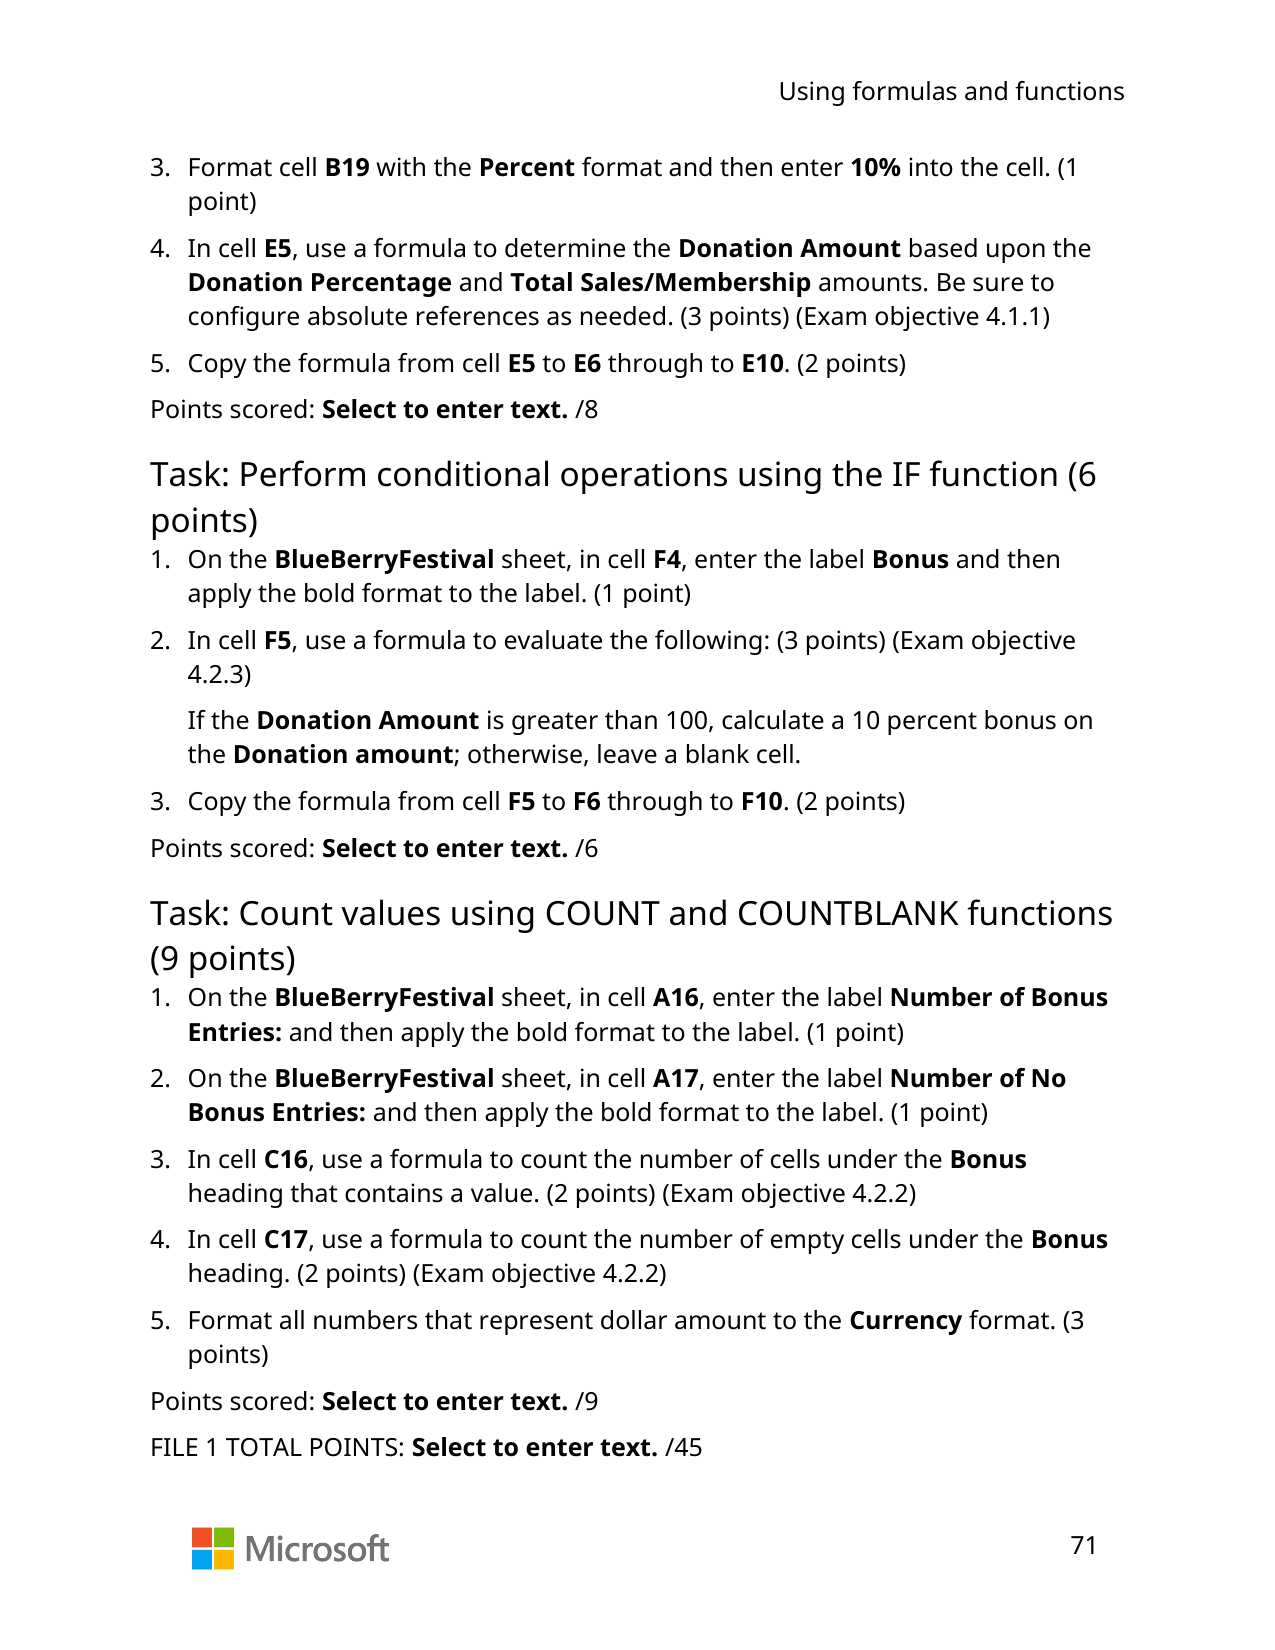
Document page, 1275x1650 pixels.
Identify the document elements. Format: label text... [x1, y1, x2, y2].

list Format all numbers that represent dollar amount to the Currency format. (3 points) [150, 1303, 1125, 1371]
list In cell E5, use a formula to determine the Donation Amount based upon the Donation Percentage and Total Sales/Membership amounts. Be sure to configure absolute references as needed. (3 points) (Exam objective 4.1.1) [150, 231, 1125, 333]
list On the BlueBerryFestival sheet, in cell F4, enter the label Bonus and then apply the bold format to the label. (1 point) [150, 542, 1125, 610]
text FILE 1 TOTAL POINTS: /45 [150, 1430, 1125, 1464]
list On the BlueBerryFestival sheet, in cell A16, enter the label Number of Bonus Entries: and then apply the bold format to the label. (1 point) [150, 980, 1125, 1048]
text Points scored: /6 [150, 830, 1125, 864]
list On the BlueBerryFestival sheet, in cell A17, enter the label Number of No Bonus Entries: and then apply the bold format to the label. (1 point) [150, 1061, 1125, 1129]
list In cell F5, use a formula to evaluate the following: (3 points) (Exam objective 4.2.3) [150, 622, 1125, 691]
list Copy the formula from cell F5 to F6 through to F10. (2 points) [150, 784, 1125, 818]
text Points scored: /8 [150, 392, 1125, 426]
list Copy the formula from cell E5 to E6 through to E10. (2 points) [150, 345, 1125, 379]
list In cell C16, use a formula to count the number of cells under the Bonus heading that contains a value. (2 points) (Exam objective 4.2.2) [150, 1141, 1125, 1209]
subtitle Task: Count values using COUNT and COUNTBLANK functions (9 points) [150, 889, 1125, 980]
subtitle Task: Perform conditional operations using the IF function (6 points) [150, 451, 1125, 542]
list Format cell B19 with the Percent format and then enter 10% into the cell. (1 point) [150, 150, 1125, 218]
text If the Donation Amount is greater than 100, calculate a 10 percent bonus on the Donation amount; otherwise, leave a blank cell. [187, 703, 1125, 771]
text Points scored: /9 [150, 1383, 1125, 1417]
list In cell C17, use a formula to count the number of empty cells under the Bonus heading. (2 points) (Exam objective 4.2.2) [150, 1222, 1125, 1290]
picture [150, 1520, 431, 1576]
